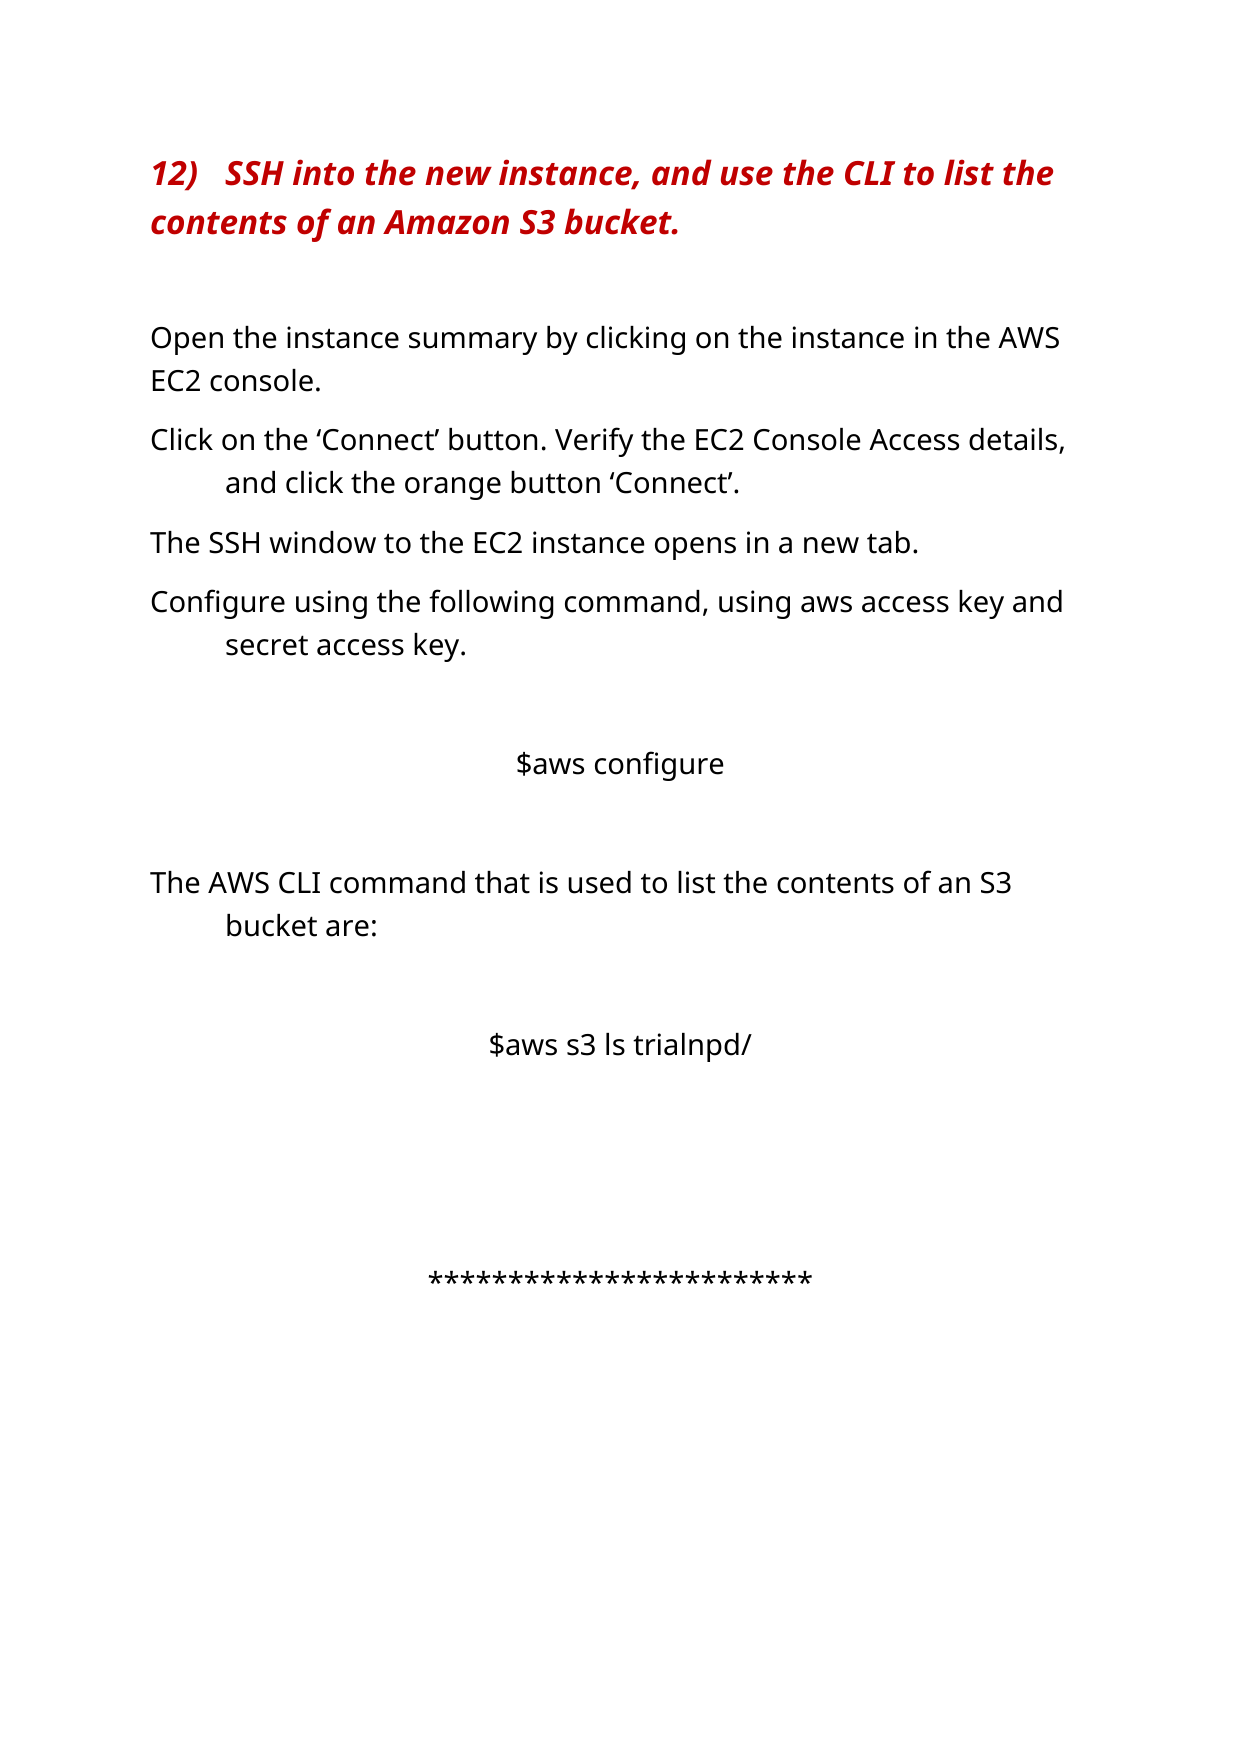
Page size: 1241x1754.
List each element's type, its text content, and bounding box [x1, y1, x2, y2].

text Configure using the following command, using aws access key and secret access key. [150, 581, 1090, 664]
text The SSH window to the EC2 instance opens in a new tab. [150, 522, 1090, 562]
text $aws configure [150, 743, 1090, 783]
text Click on the ‘Connect’ button. Verify the EC2 Console Access details, and click the orange button ‘Connect’. [150, 420, 1090, 502]
text Open the instance summary by clicking on the instance in the AWS EC2 console. [150, 317, 1090, 400]
text The AWS CLI command that is used to list the contents of an S3 bucket are: [150, 862, 1090, 945]
text 12) SSH into the new instance, and use the CLI to list the contents of an Amazon S3 bucket. [150, 150, 1090, 244]
text $aws s3 ls trialnpd/ [150, 1024, 1090, 1064]
text ************************ [150, 1262, 1090, 1302]
